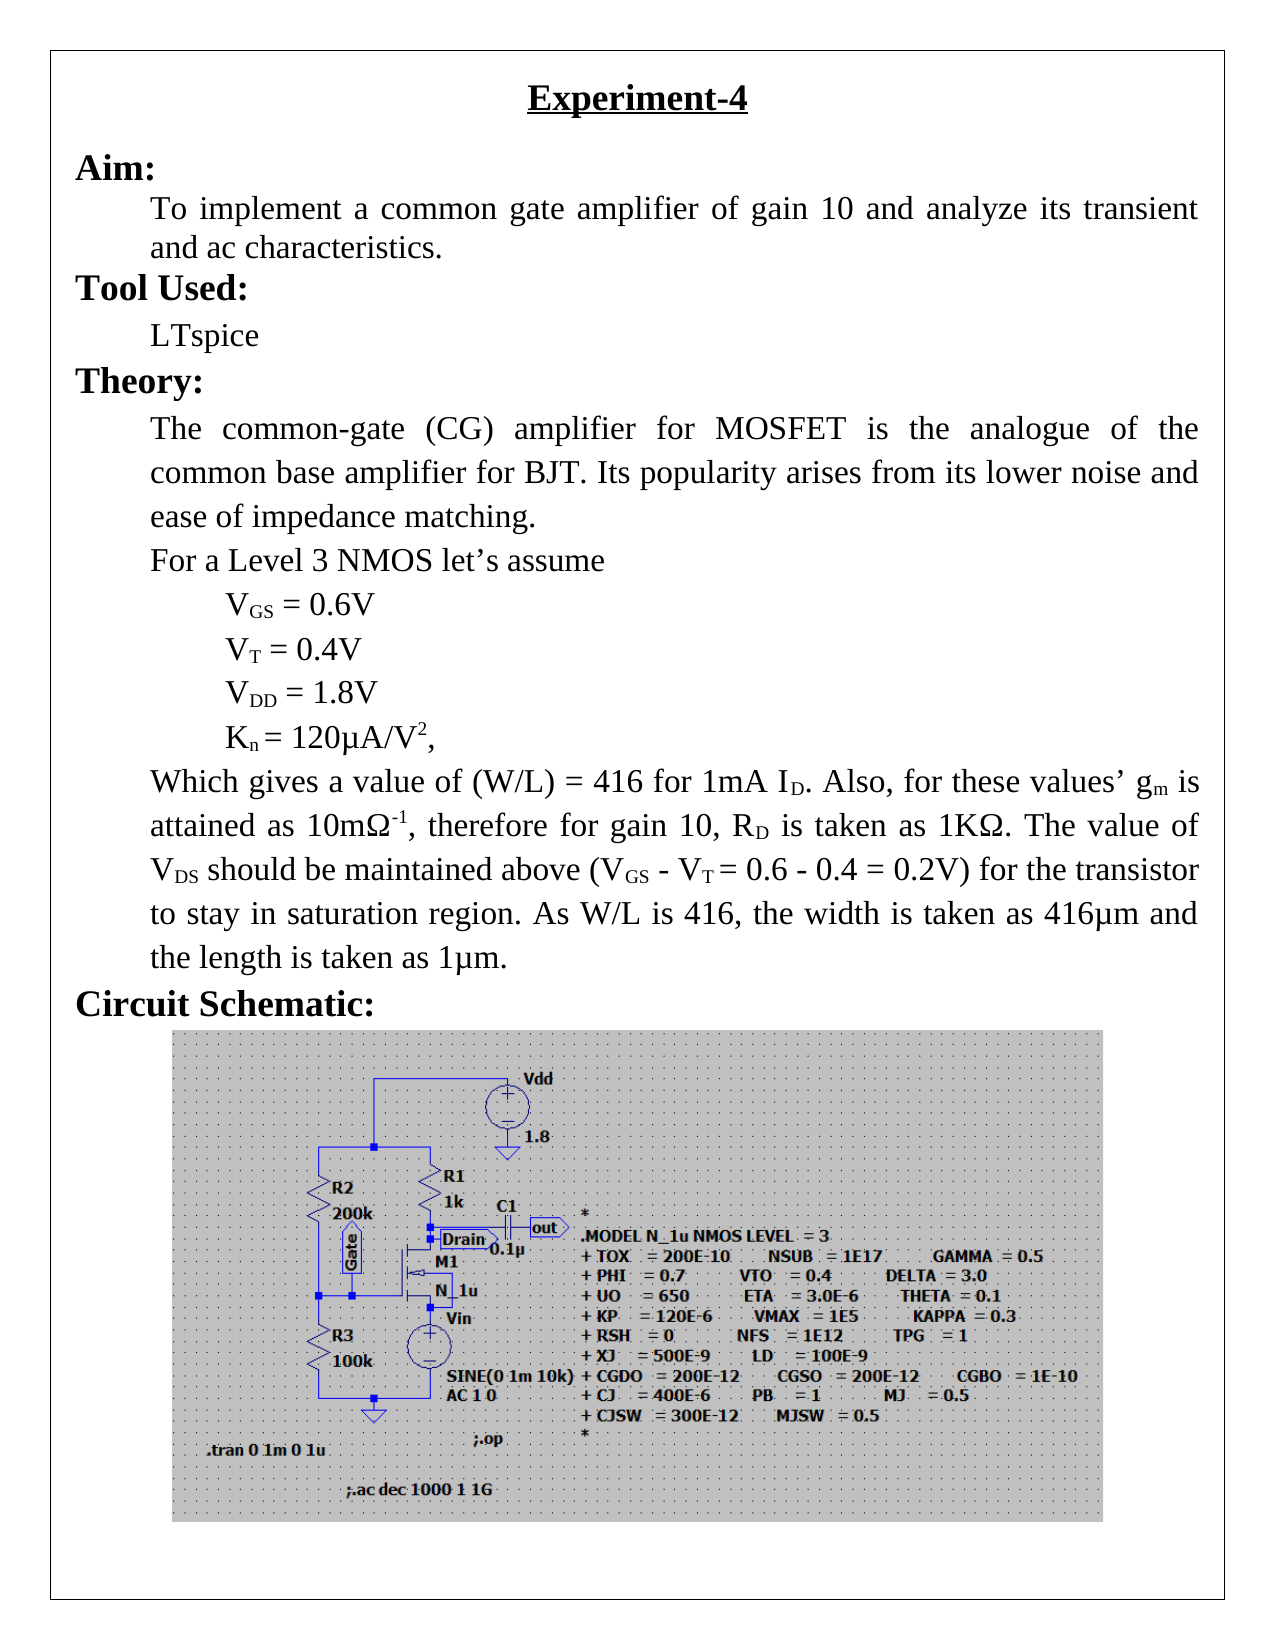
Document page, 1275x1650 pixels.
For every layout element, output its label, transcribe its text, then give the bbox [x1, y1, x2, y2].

text LTspice [75, 315, 1200, 353]
text Kn = 120µA/V2, [150, 717, 1200, 755]
picture [172, 1030, 1104, 1522]
text The common-gate (CG) amplifier for MOSFET is the analogue of the common base amplifier for BJT. Its popularity arises from its lower noise and ease of impedance matching. [150, 408, 1200, 535]
text VDD = 1.8V [150, 673, 1200, 711]
text Which gives a value of (W/L) = 416 for 1mA ID. Also, for these values’ gm is attained as 10mΩ-1, therefore for gain 10, RD is taken as 1KΩ. The value of VDS should be maintained above (VGS - VT = 0.6 - 0.4 = 0.2V) for the transistor to stay in saturation region. As W/L is 416, the width is taken as 416µm and the length is taken as 1µm. [150, 761, 1200, 976]
text To implement a common gate amplifier of gain 10 and analyze its transient and ac characteristics. [150, 188, 1200, 265]
text Experiment-4 [75, 75, 1200, 118]
text For a Level 3 NMOS let’s assume [150, 541, 1200, 579]
text VT = 0.4V [150, 629, 1200, 667]
text VGS = 0.6V [150, 585, 1200, 623]
text Tool Used: [75, 265, 1200, 308]
text Aim: [75, 145, 1200, 188]
text Theory: [75, 359, 1200, 402]
text Circuit Schematic: [75, 981, 1200, 1024]
